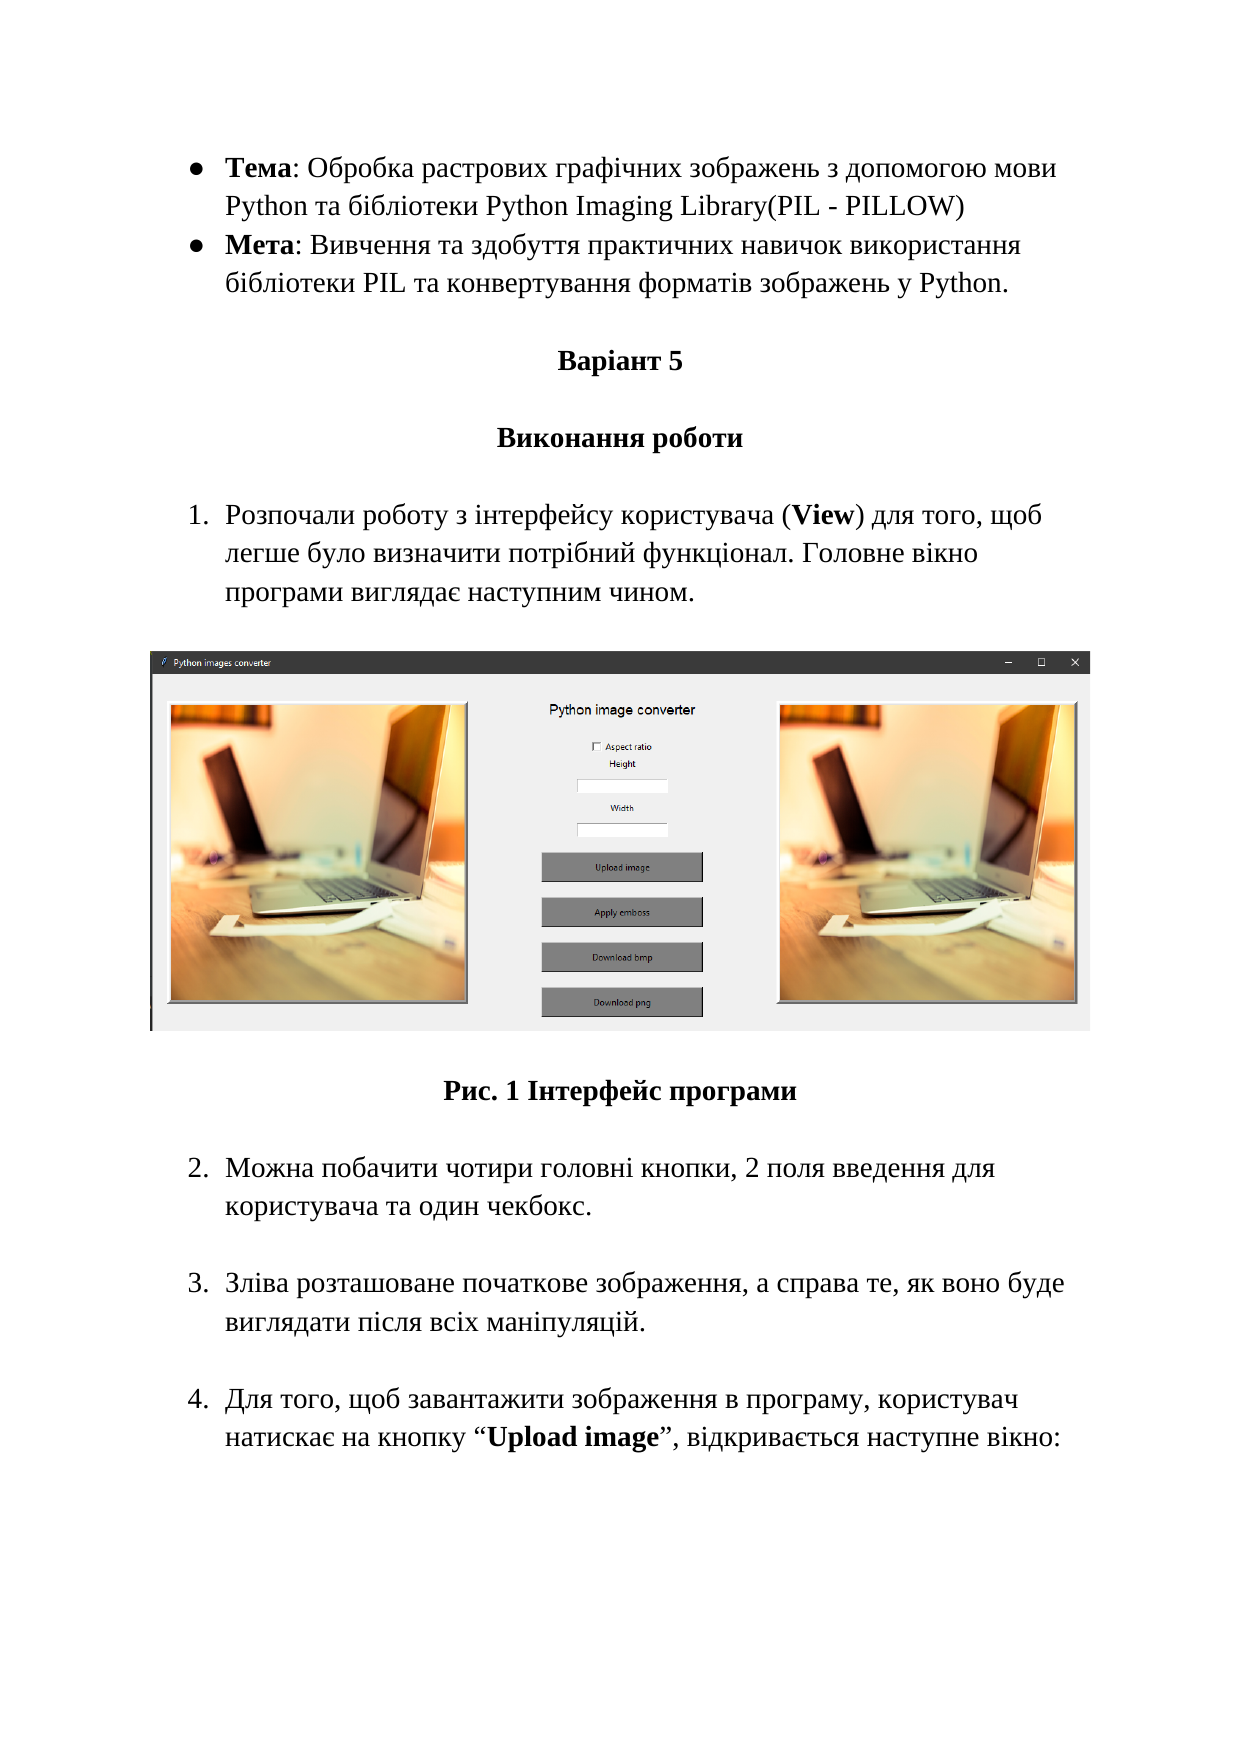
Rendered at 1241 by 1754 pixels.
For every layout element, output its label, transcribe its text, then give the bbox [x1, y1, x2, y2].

list Для того, щоб завантажити зображення в програму, користувач натискає на кнопку “Upload image”, відкривається наступне вікно: [187, 1381, 1090, 1453]
list Тема: Обробка растрових графічних зображень з допомогою мови Python та бібліотеки Python Imaging Library(PIL - PILLOW) [187, 150, 1090, 222]
text Рис. 1 Інтерфейс програми [150, 1073, 1090, 1106]
list Мета: Вивчення та здобуття практичних навичок використання бібліотеки PIL та конвертування форматів зображень у Python. [187, 227, 1090, 299]
text Варіант 5 [150, 343, 1090, 376]
list Розпочали роботу з інтерфейсу користувача (View) для того, щоб легше було визначити потрібний функціонал. Головне вікно програми виглядає наступним чином. [187, 497, 1090, 607]
list Зліва розташоване початкове зображення, а справа те, як воно буде виглядати після всіх маніпуляцій. [187, 1265, 1090, 1337]
text Виконання роботи [150, 420, 1090, 453]
picture [150, 651, 1091, 1031]
list Можна побачити чотири головні кнопки, 2 поля введення для користувача та один чекбокс. [187, 1150, 1090, 1222]
